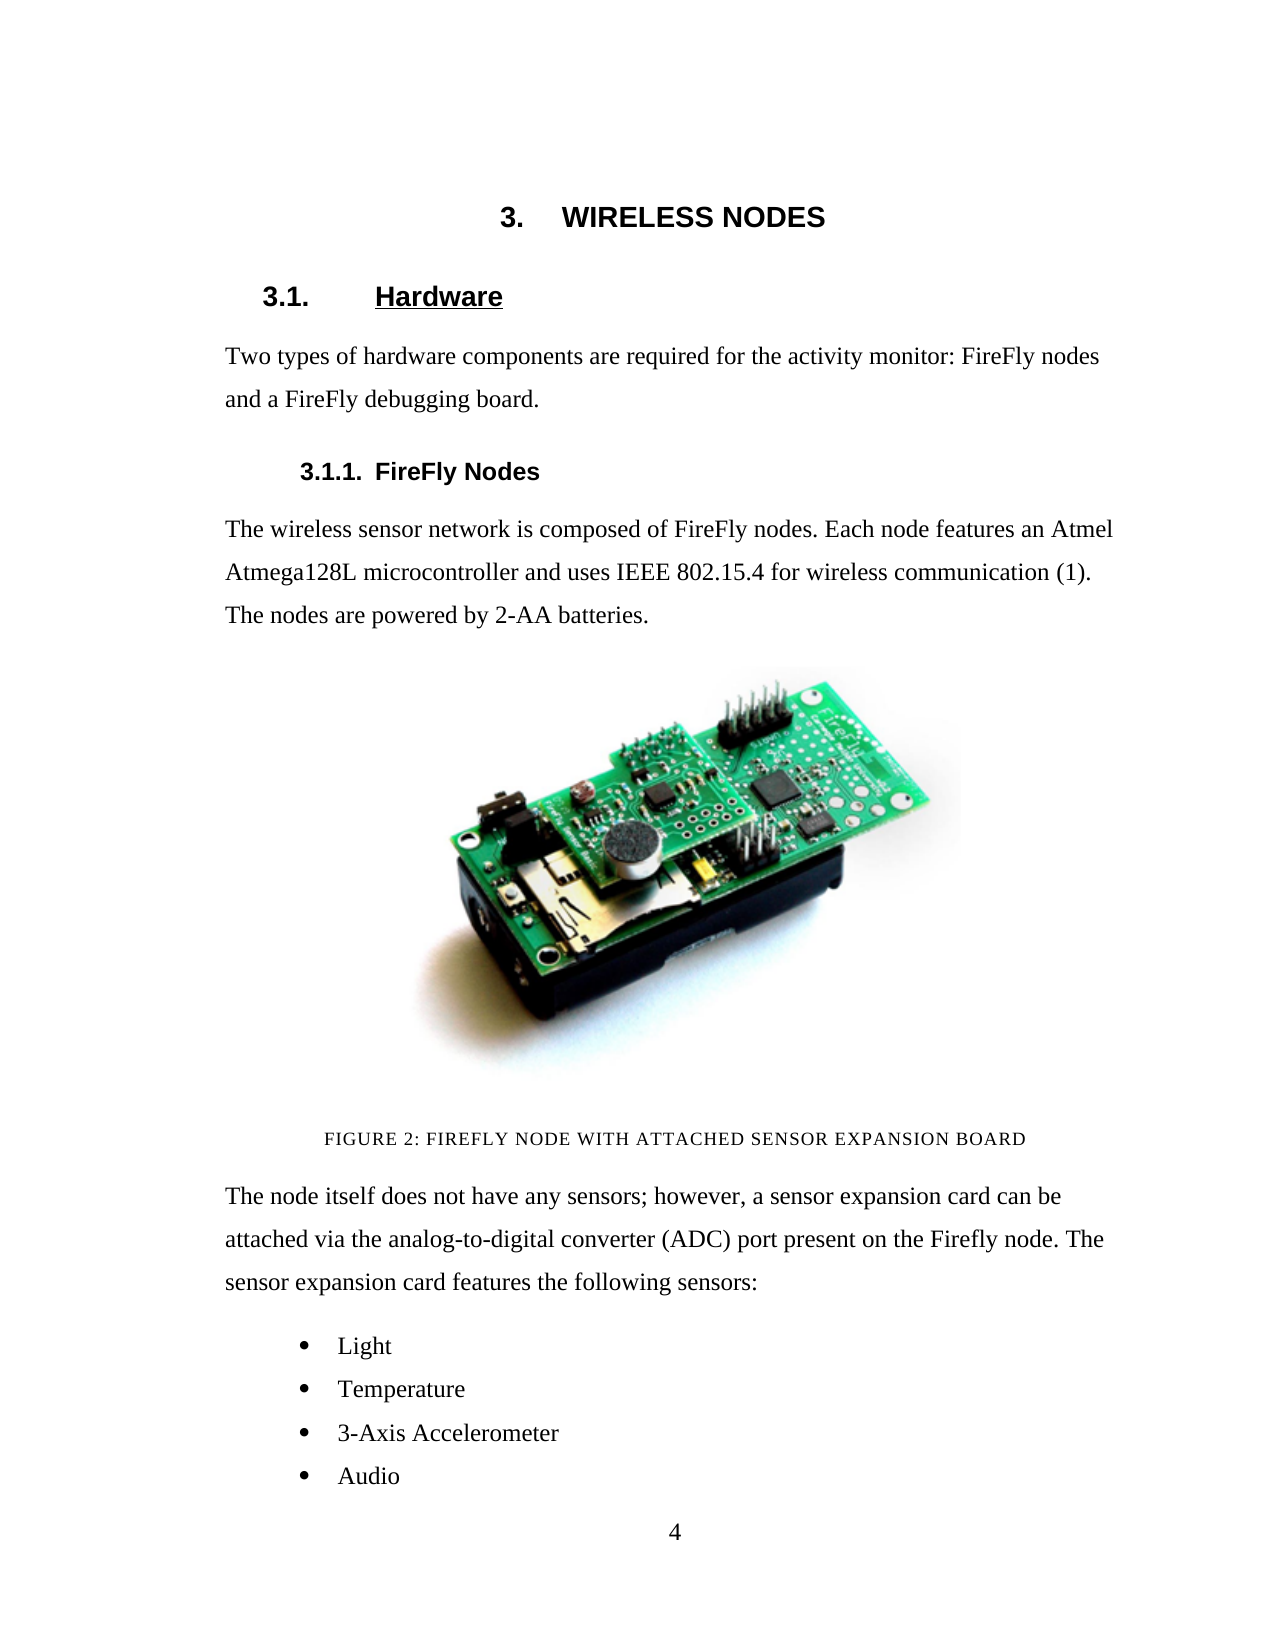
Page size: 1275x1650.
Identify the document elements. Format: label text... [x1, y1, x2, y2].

subtitle FireFly Nodes [300, 456, 1125, 485]
list Audio [300, 1461, 1125, 1489]
subtitle Hardware [262, 279, 1125, 312]
text The node itself does not have any sensors; however, a sensor expansion card can be attached via the analog-to-digital converter (ADC) port present on the Firefly node. The sensor expansion card features the following sensors: [225, 1181, 1125, 1296]
list Light [300, 1331, 1125, 1360]
picture [386, 664, 964, 1093]
list Temperature [300, 1374, 1125, 1403]
text Two types of hardware components are required for the activity monitor: FireFly nodes and a FireFly debugging board. [225, 341, 1125, 413]
subtitle Wireless Nodes [225, 200, 1125, 233]
text The wireless sensor network is composed of FireFly nodes. Each node features an Atmel Atmega128L microcontroller and uses IEEE 802.15.4 for wireless communication . The nodes are powered by 2-AA batteries. [225, 514, 1125, 629]
list 3-Axis Accelerometer [300, 1418, 1125, 1446]
